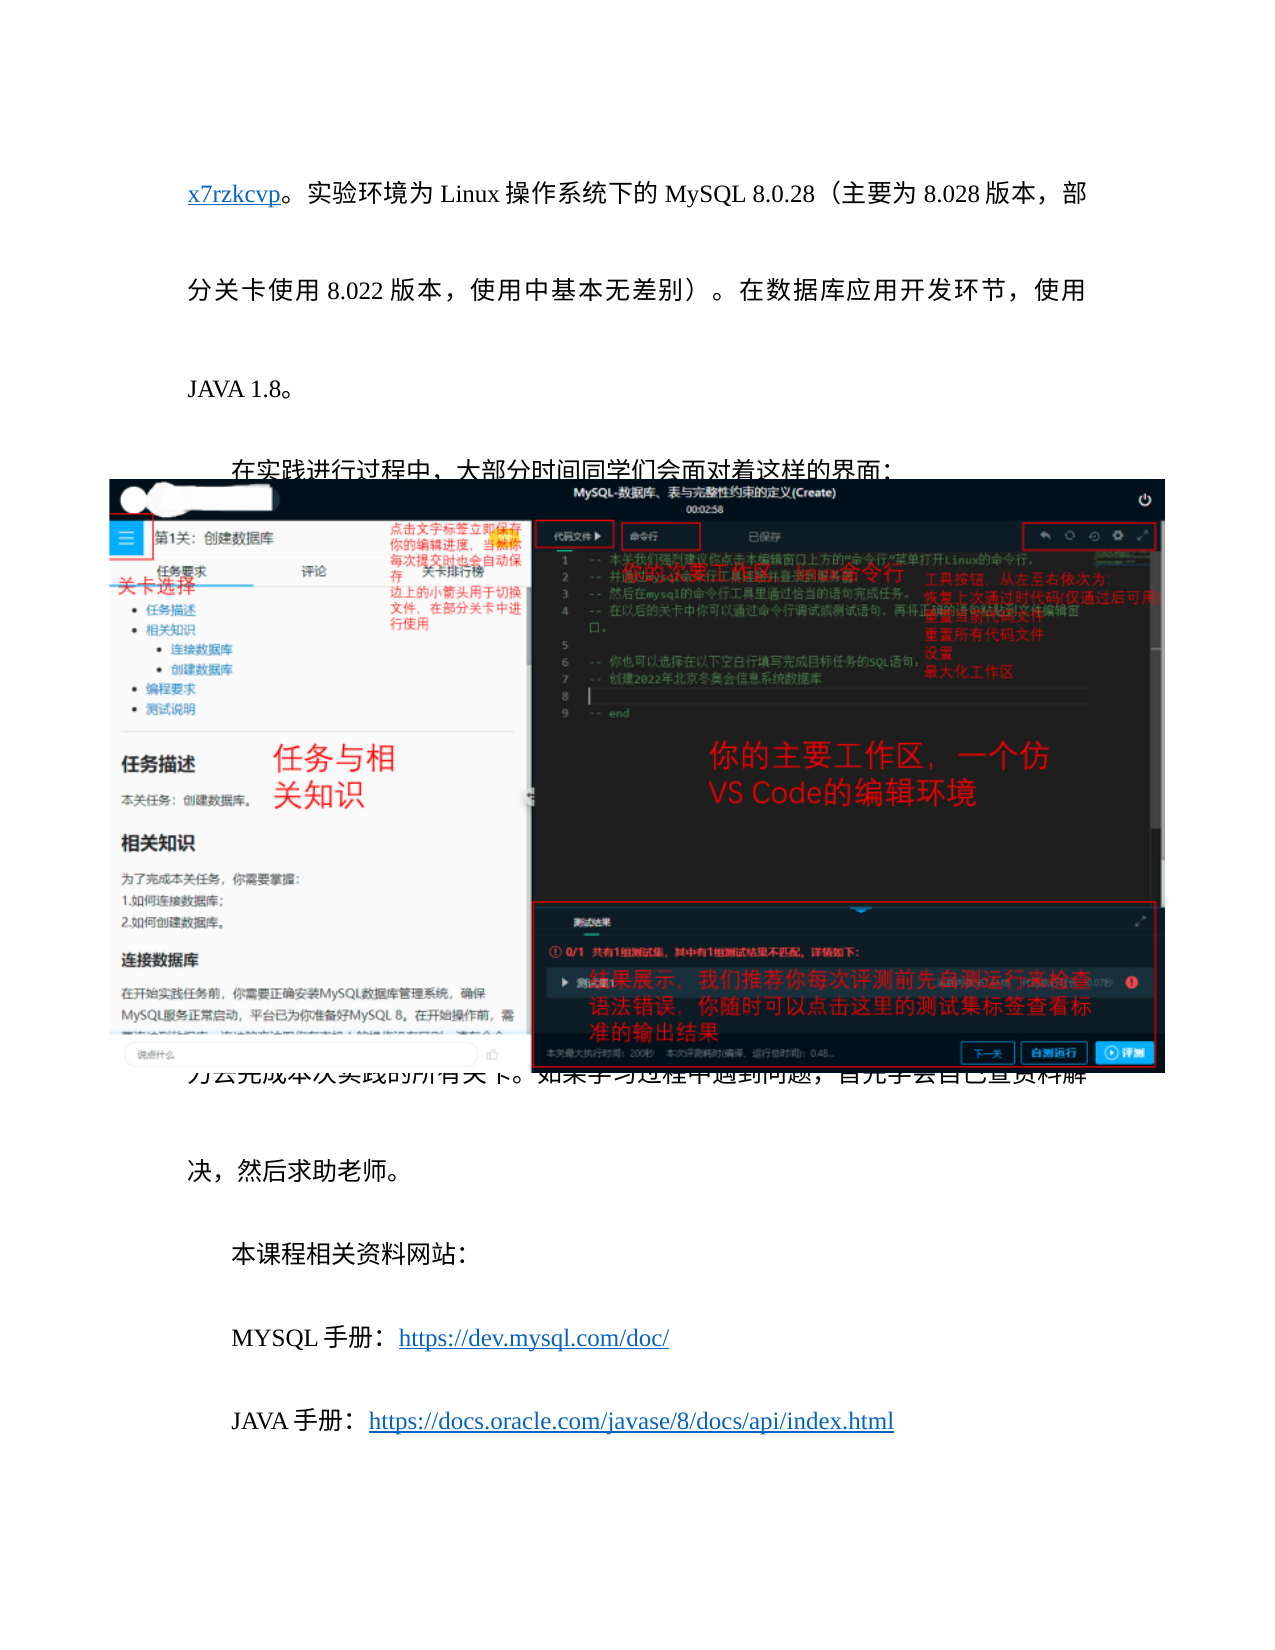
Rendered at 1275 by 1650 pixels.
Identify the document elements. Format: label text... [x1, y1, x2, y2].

text 同学们可以尽情在实践环境中大展身手，以提升个人能力，当然也要尽最大努力去完成本次实践的所有关卡。如果学习过程中遇到问题，首先学会自己查资料解决，然后求助老师。 [187, 1073, 1087, 1202]
text 本课程相关资料网站： [187, 1220, 1087, 1285]
picture [109, 479, 1165, 1073]
text 在实践进行过程中，大部分时间同学们会面对着这样的界面： [187, 437, 1087, 479]
text JAVA手册：https://docs.oracle.com/javase/8/docs/api/index.html [187, 1386, 1087, 1451]
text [187, 159, 1087, 419]
text MYSQL手册：https://dev.mysql.com/doc/ [187, 1303, 1087, 1368]
